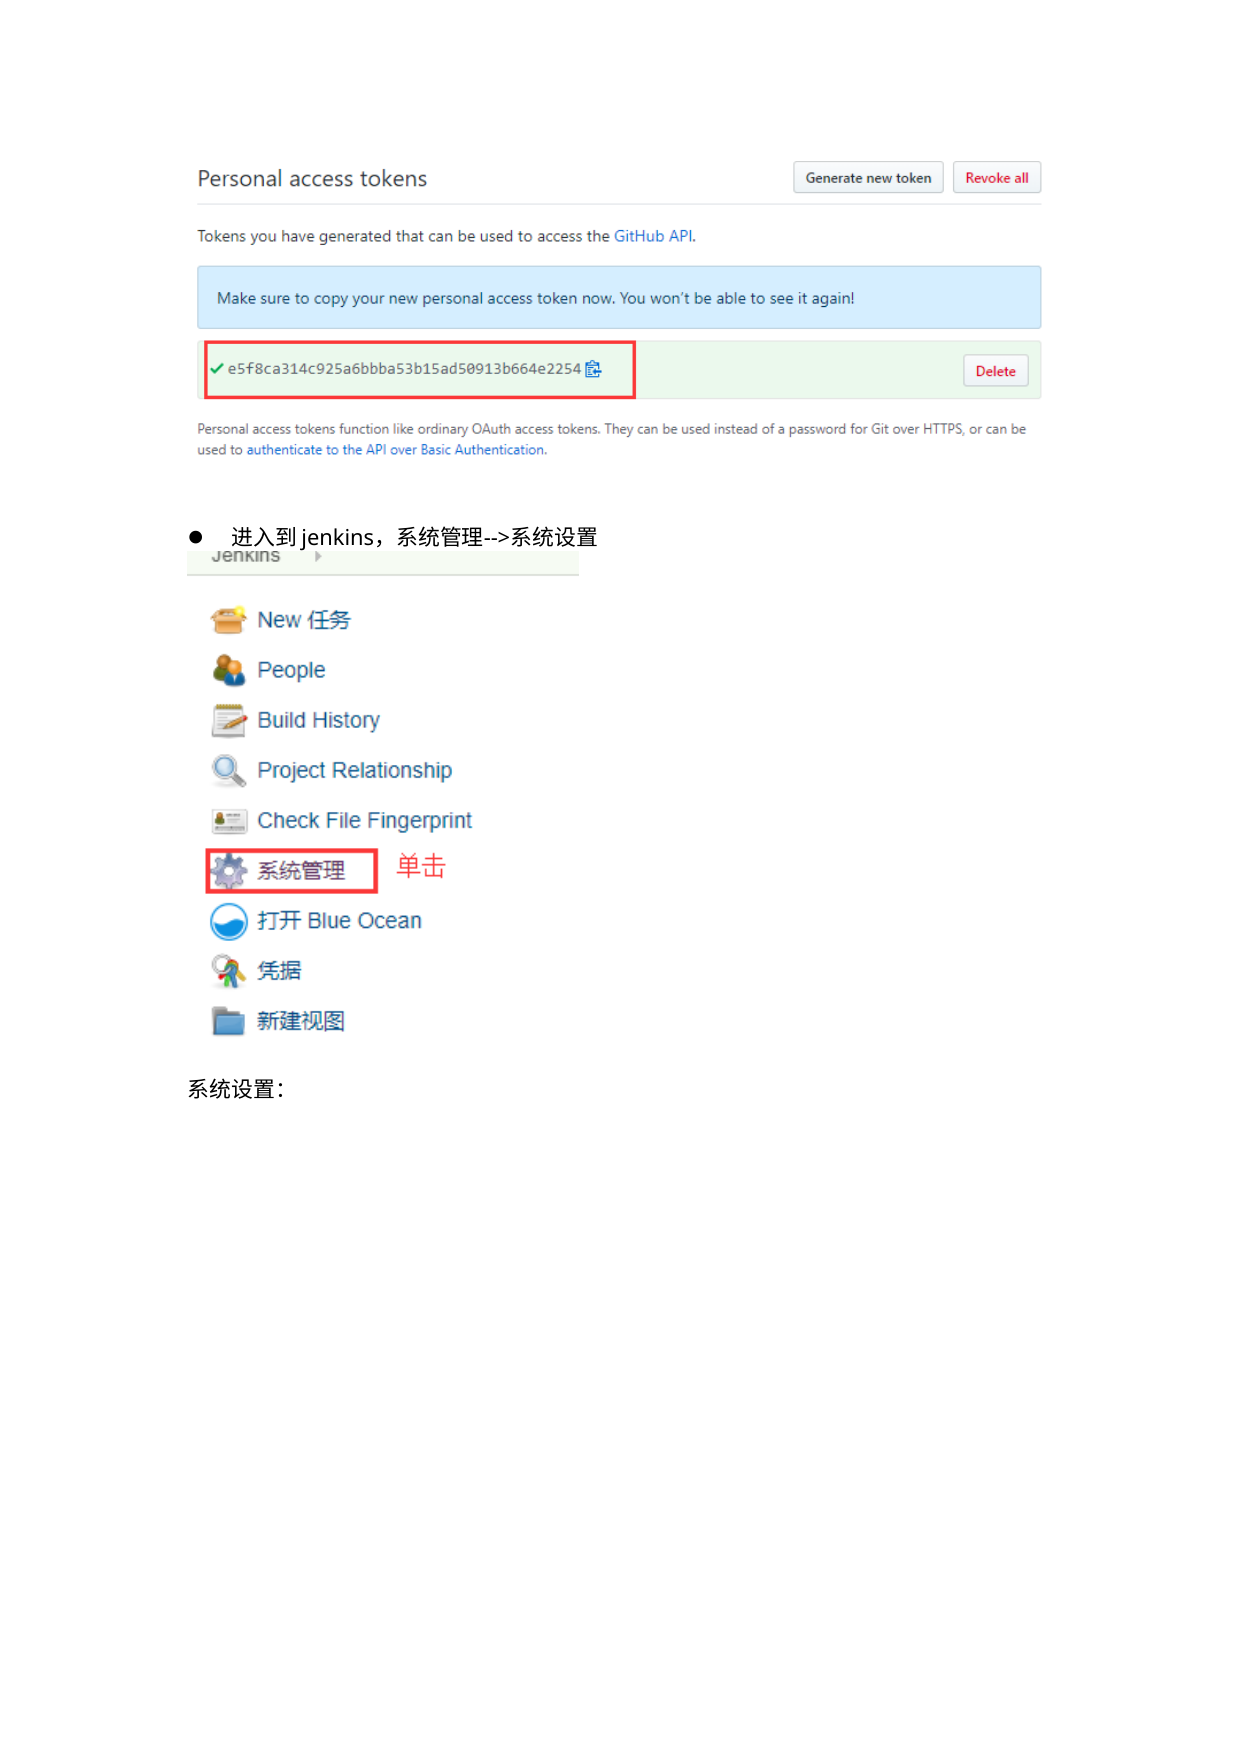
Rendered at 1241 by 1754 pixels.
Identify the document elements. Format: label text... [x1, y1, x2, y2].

list 进入到jenkins，系统管理-->系统设置 [187, 519, 1053, 552]
picture [187, 161, 1053, 489]
text 系统设置： [187, 1072, 1053, 1104]
picture [187, 551, 579, 1060]
